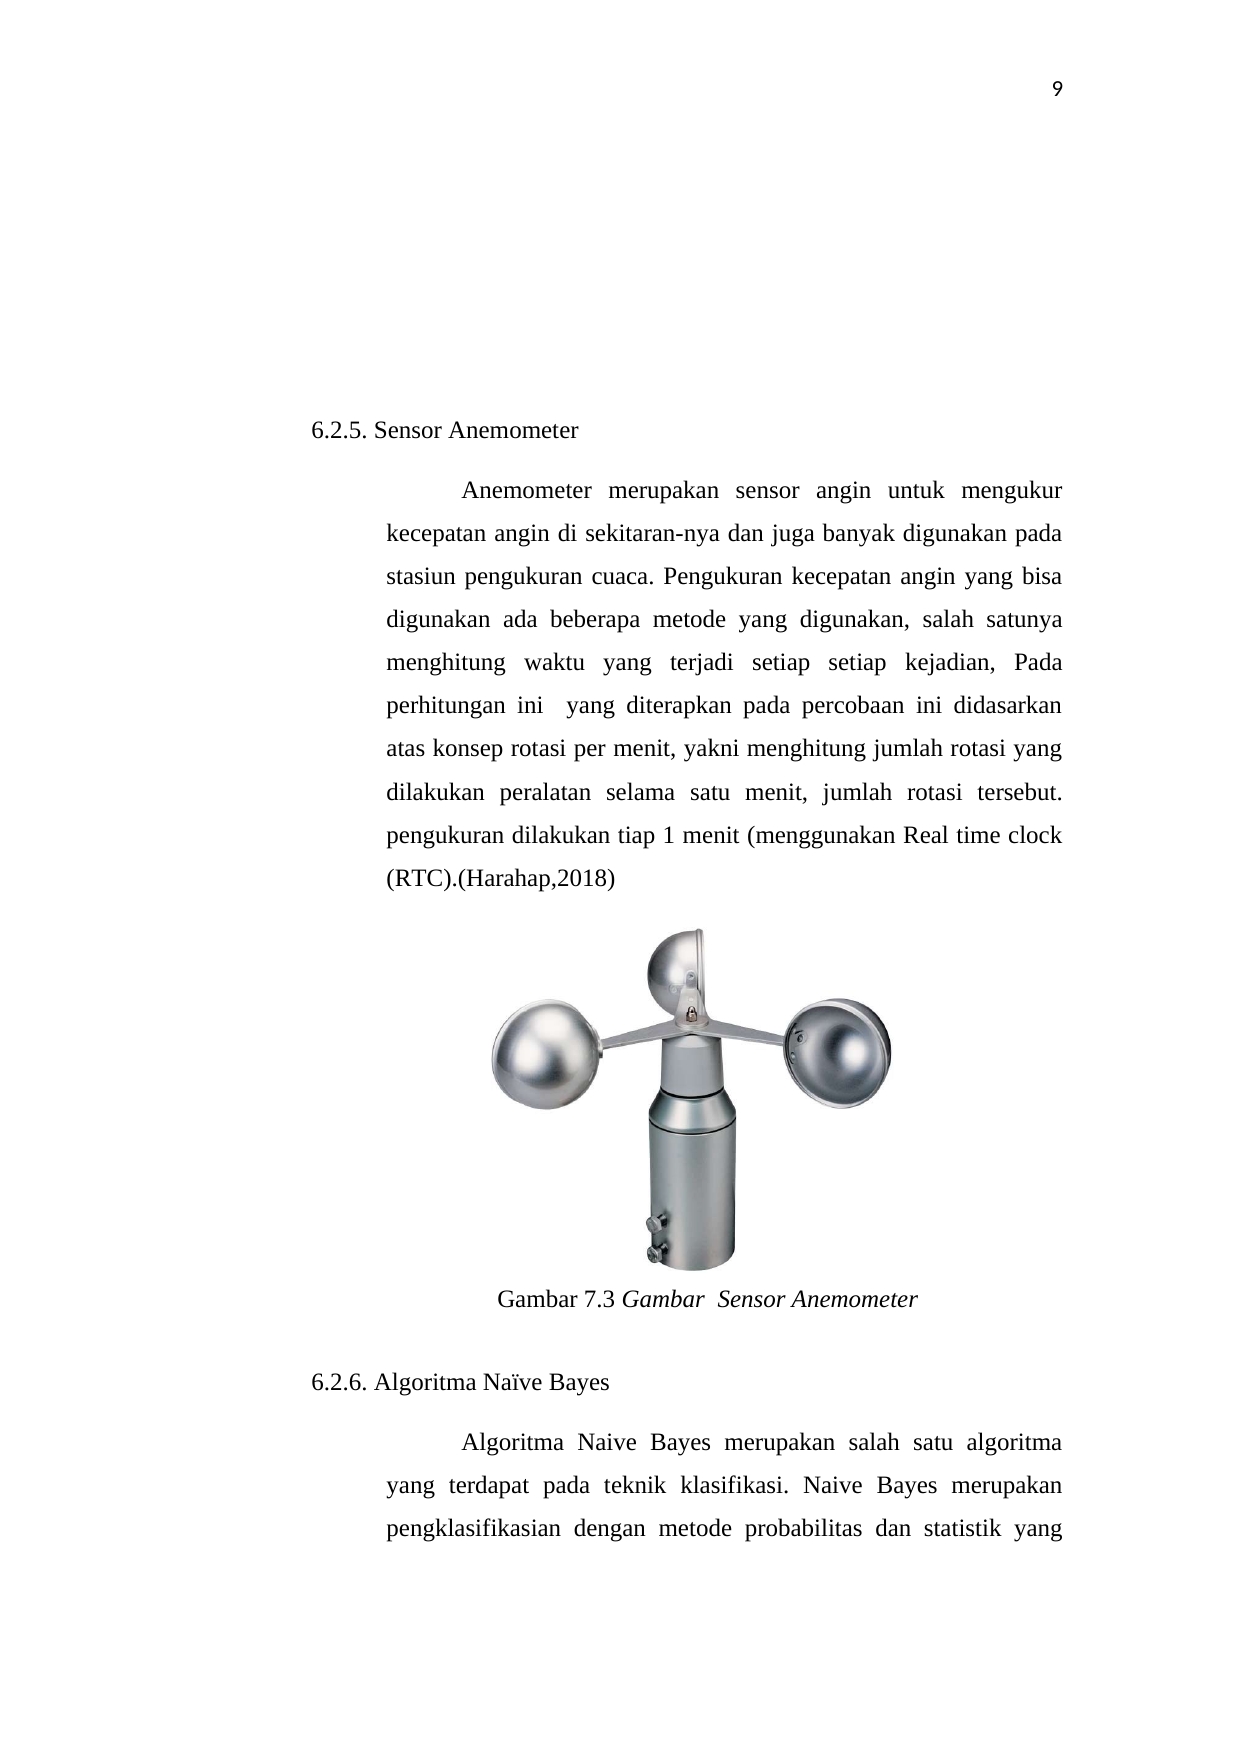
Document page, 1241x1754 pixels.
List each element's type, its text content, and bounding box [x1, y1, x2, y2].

text 6.2.6. Algoritma Naïve Bayes [236, 1367, 1063, 1396]
text 6.2.5. Sensor Anemometer [236, 415, 1063, 444]
text Anemometer merupakan sensor angin untuk mengukur kecepatan angin di sekitaran-nya dan juga banyak digunakan pada stasiun pengukuran cuaca. Pengukuran kecepatan angin yang bisa digunakan ada beberapa metode yang digunakan, salah satunya menghitung waktu yang terjadi setiap setiap kejadian, Pada perhitungan ini yang diterapkan pada percobaan ini didasarkan atas konsep rotasi per menit, yakni menghitung jumlah rotasi yang dilakukan peralatan selama satu menit, jumlah rotasi tersebut. pengukuran dilakukan tiap 1 menit (menggunakan Real time clock (RTC).(Harahap,2018) [386, 475, 1063, 892]
picture [461, 922, 919, 1276]
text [386, 1427, 1063, 1542]
